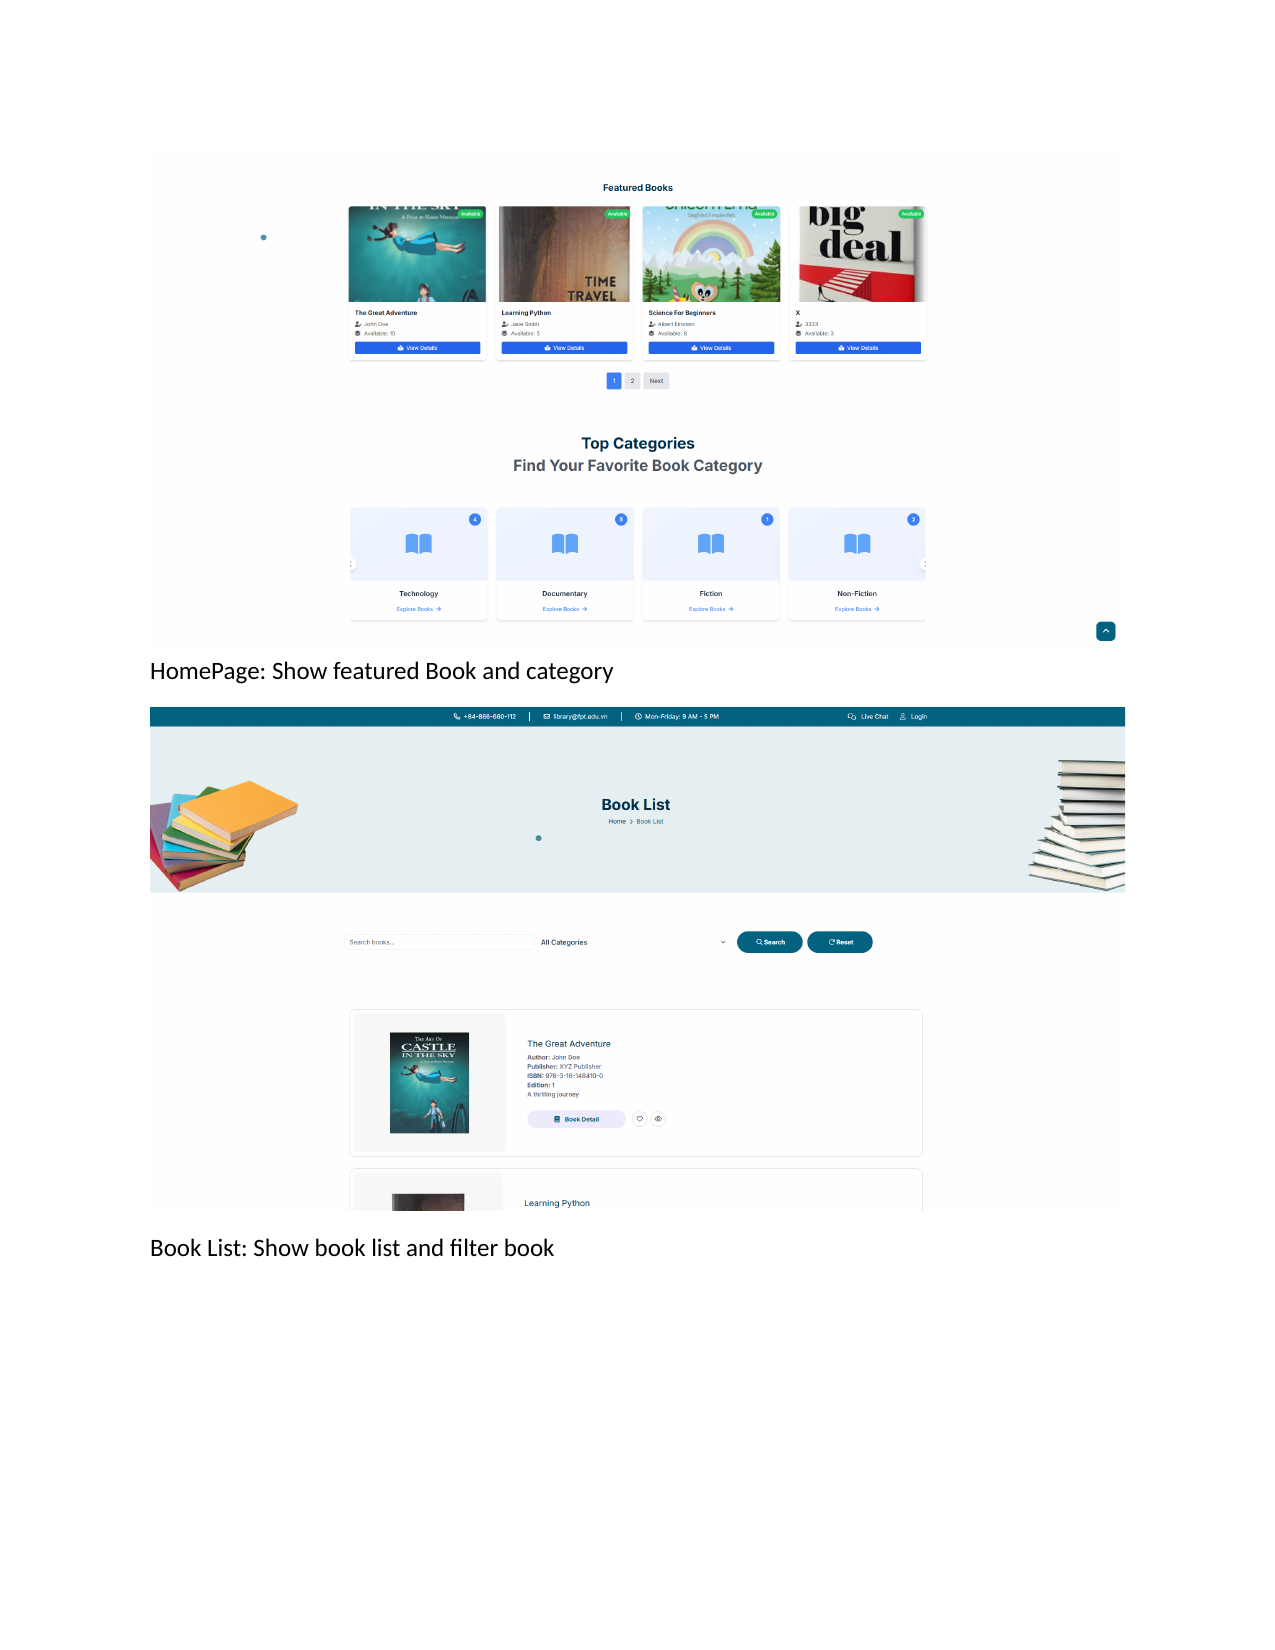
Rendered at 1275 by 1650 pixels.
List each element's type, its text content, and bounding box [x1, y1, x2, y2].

text Book List: Show book list and filter book [150, 1232, 1125, 1262]
text HomePage: Show featured Book and category [150, 651, 1125, 686]
picture [150, 150, 1125, 651]
picture [150, 727, 1125, 1211]
